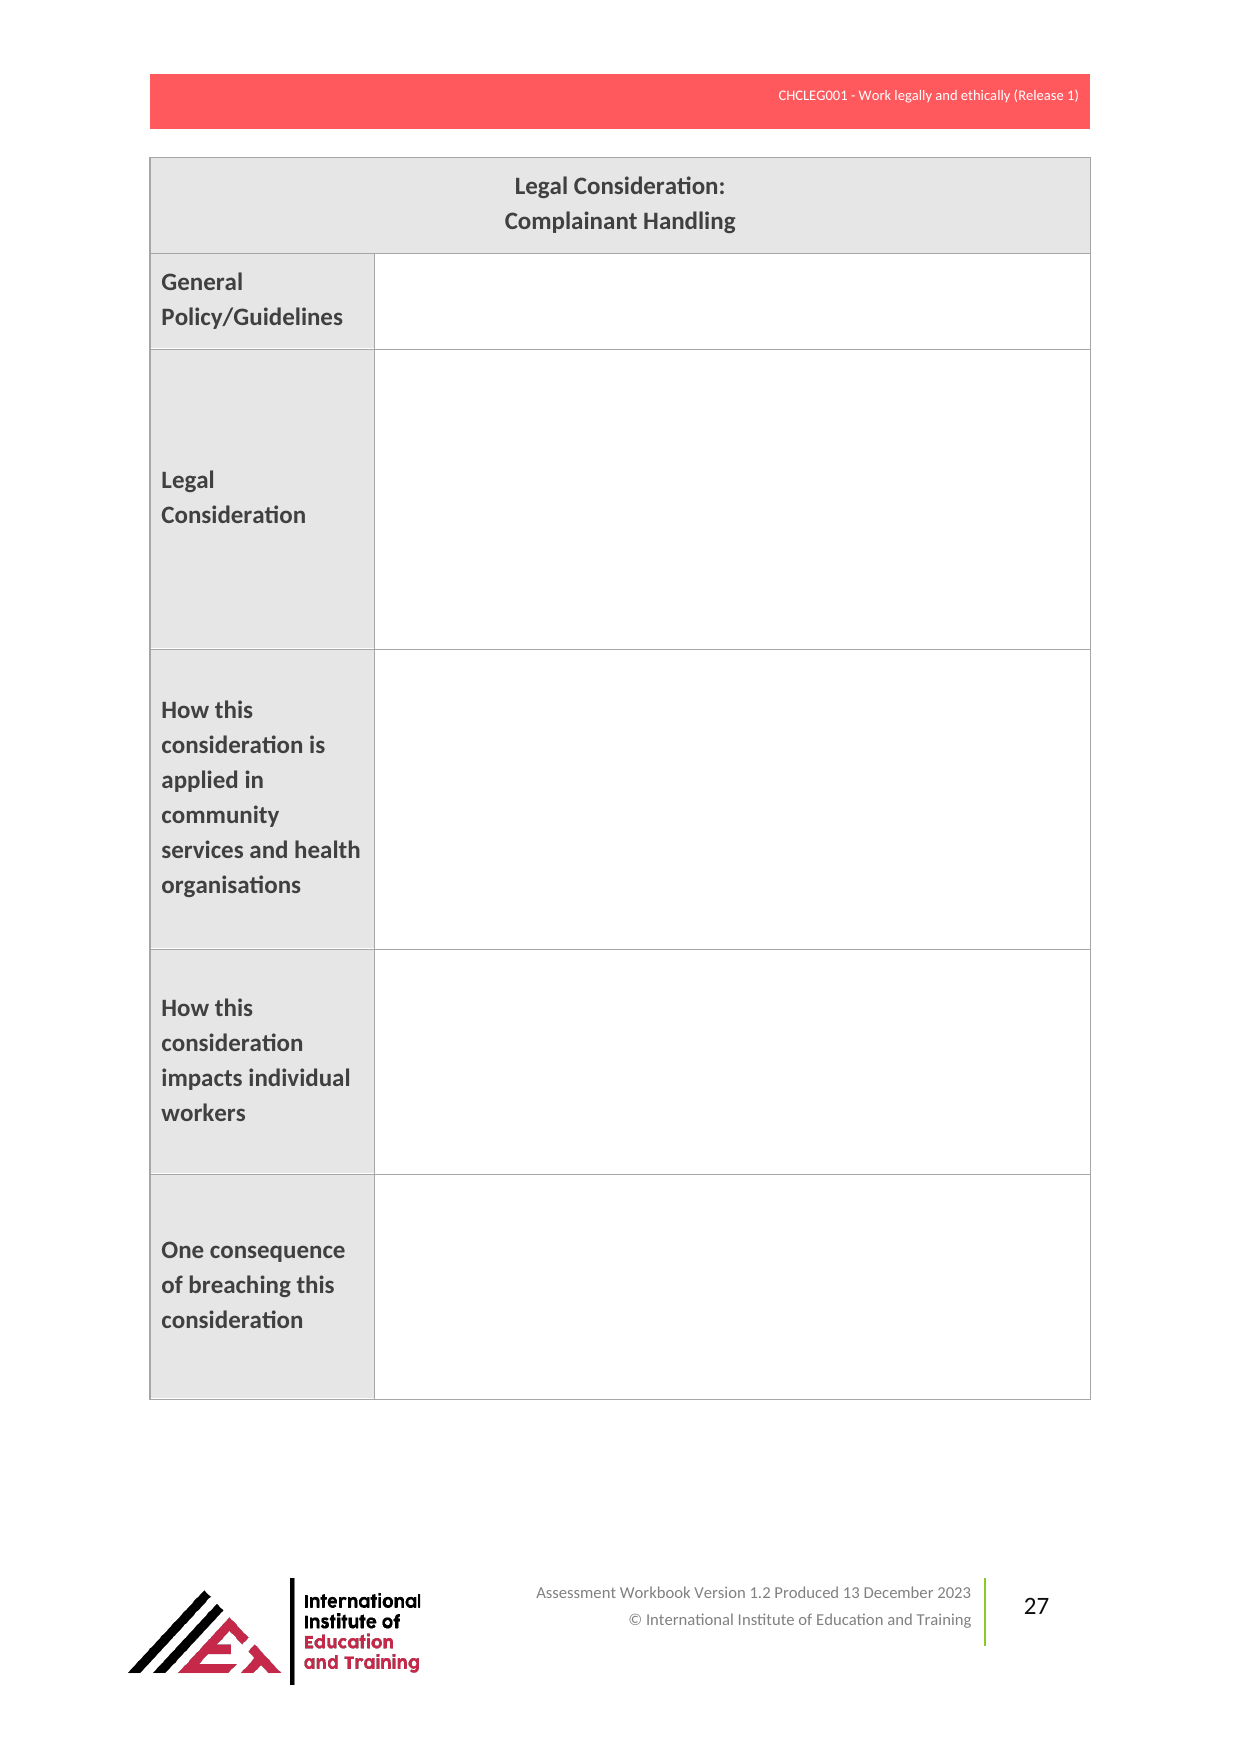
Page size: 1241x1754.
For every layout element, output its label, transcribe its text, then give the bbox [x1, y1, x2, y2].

table_cell General Policy/Guidelines [151, 254, 374, 348]
table_cell [375, 650, 1090, 948]
table_cell [375, 1175, 1090, 1398]
table_cell [375, 350, 1090, 648]
table_header Legal Consideration: Complainant Handling [151, 158, 1090, 253]
table_cell [375, 950, 1090, 1173]
table_cell [375, 254, 1090, 348]
table_cell How this consideration is applied in community services and health organisations [151, 650, 374, 948]
picture [127, 1578, 421, 1685]
table_cell How this consideration impacts individual workers [151, 950, 374, 1173]
table_cell Legal Consideration [151, 350, 374, 648]
table_cell One consequence of breaching this consideration [151, 1175, 374, 1398]
